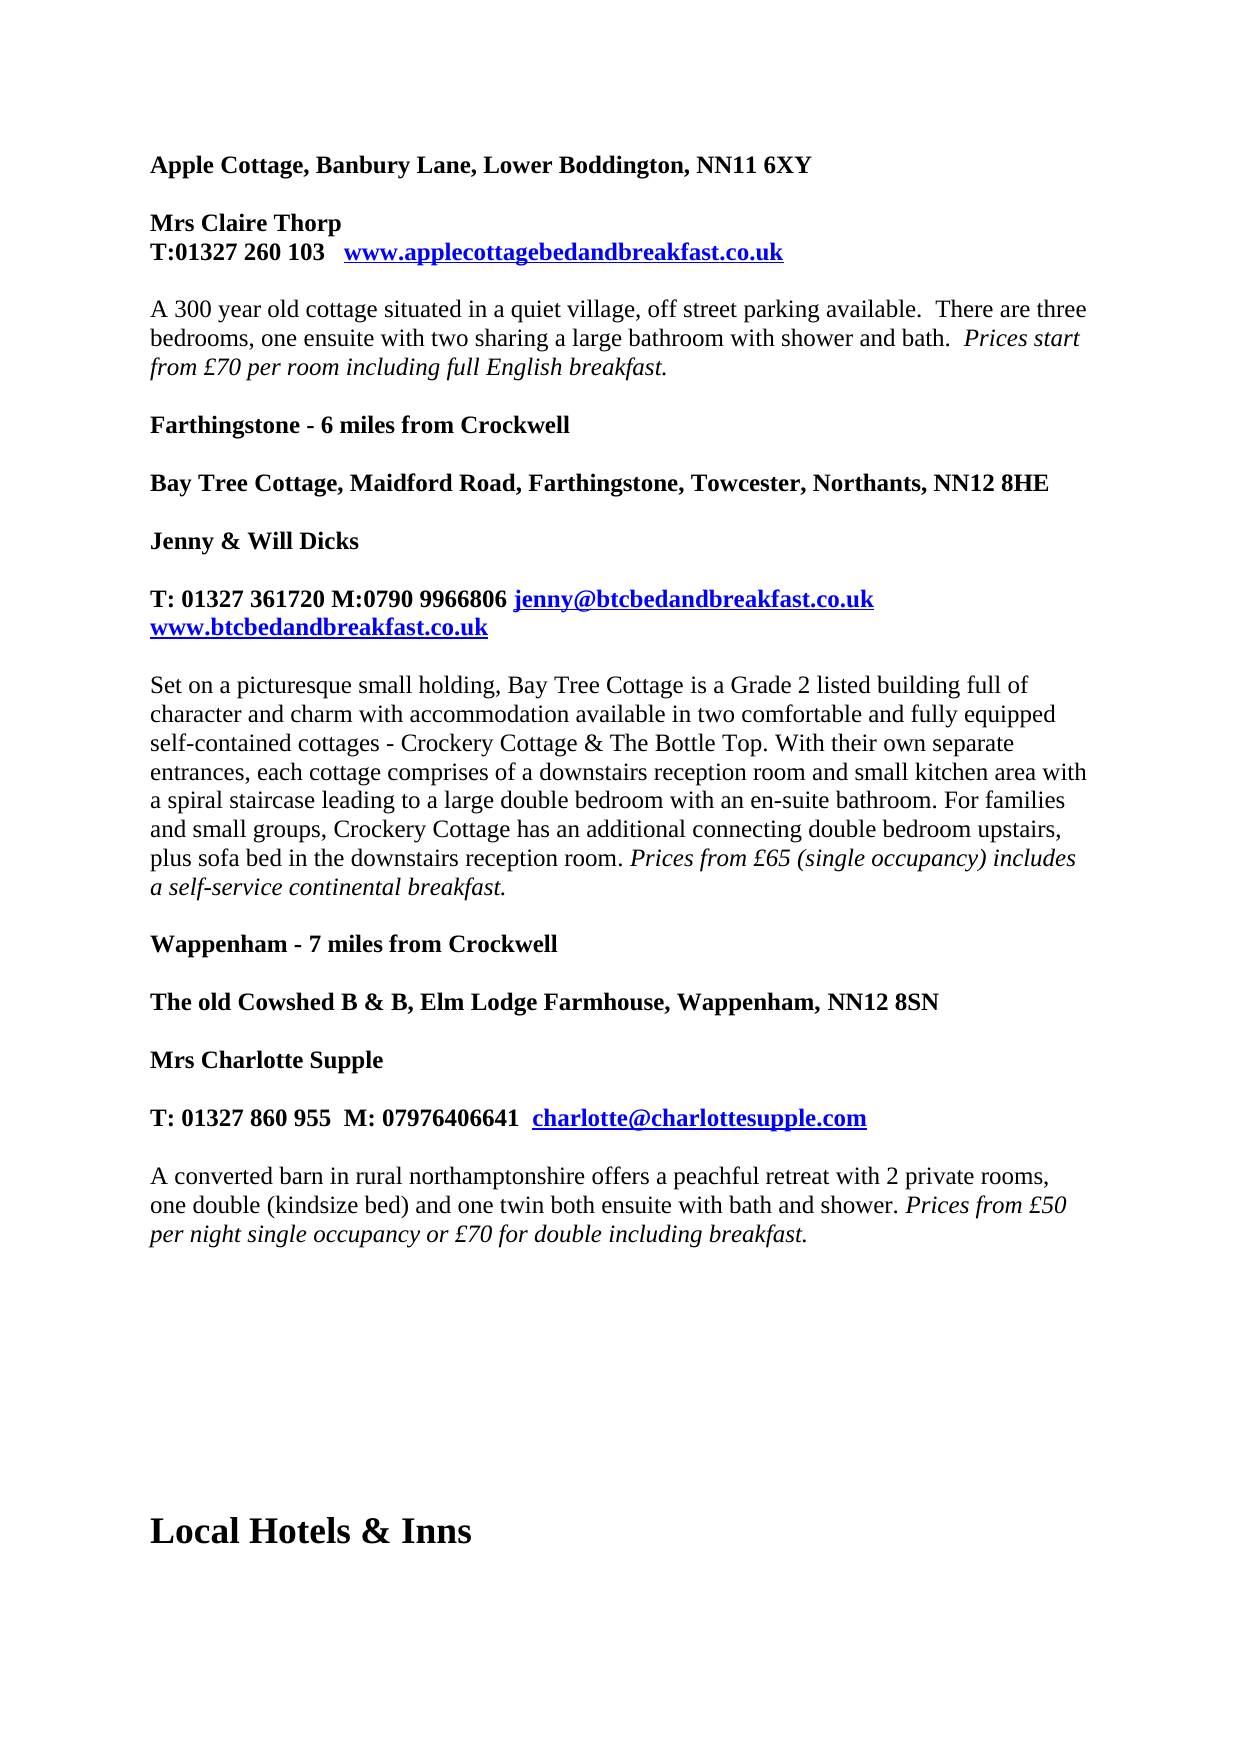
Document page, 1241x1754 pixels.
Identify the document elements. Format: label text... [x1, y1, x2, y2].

text A 300 year old cottage situated in a quiet village, off street parking available. There are three bedrooms, one ensuite with two sharing a large bathroom with shower and bath. Prices start from £70 per room including full English breakfast. [150, 294, 1090, 381]
text T: 01327 860 955 M: 07976406641 charlotte@charlottesupple.com [150, 1103, 1090, 1132]
text Jenny & Will Dicks [150, 526, 1090, 554]
text Mrs Charlotte Supple [150, 1045, 1090, 1074]
text Bay Tree Cottage, Maidford Road, Farthingstone, Towcester, Northants, NN12 8HE [150, 468, 1090, 497]
text Mrs Claire Thorp T:01327 260 103 www.applecottagebedandbreakfast.co.uk [150, 208, 1090, 265]
text Set on a picturesque small holding, Bay Tree Cottage is a Grade 2 listed building full of character and charm with accommodation available in two comfortable and fully equipped self-contained cottages - Crockery Cottage & The Bottle Top. With their own separate entrances, each cottage comprises of a downstairs reception room and small kitchen area with a spiral staircase leading to a large double bedroom with an en-suite bathroom. For families and small groups, Crockery Cottage has an additional connecting double bedroom upstairs, plus sofa bed in the downstairs reception room. Prices from £65 (single occupancy) includes a self-service continental breakfast. [150, 670, 1090, 900]
text Apple Cottage, Banbury Lane, Lower Boddington, NN11 6XY [150, 150, 1090, 179]
text Local Hotels & Inns [150, 1508, 1090, 1551]
text A converted barn in rural northamptonshire offers a peachful retreat with 2 private rooms, one double (kindsize bed) and one twin both ensuite with bath and shower. Prices from £50 per night single occupancy or £70 for double including breakfast. [150, 1161, 1090, 1247]
text Wappenham - 7 miles from Crockwell [150, 929, 1090, 958]
text The old Cowshed B & B, Elm Lodge Farmhouse, Wappenham, NN12 8SN [150, 987, 1090, 1016]
text Farthingstone - 6 miles from Crockwell [150, 410, 1090, 439]
text T: 01327 361720 M:0790 9966806 jenny@btcbedandbreakfast.co.uk www.btcbedandbreakfast.co.uk [150, 584, 1090, 641]
